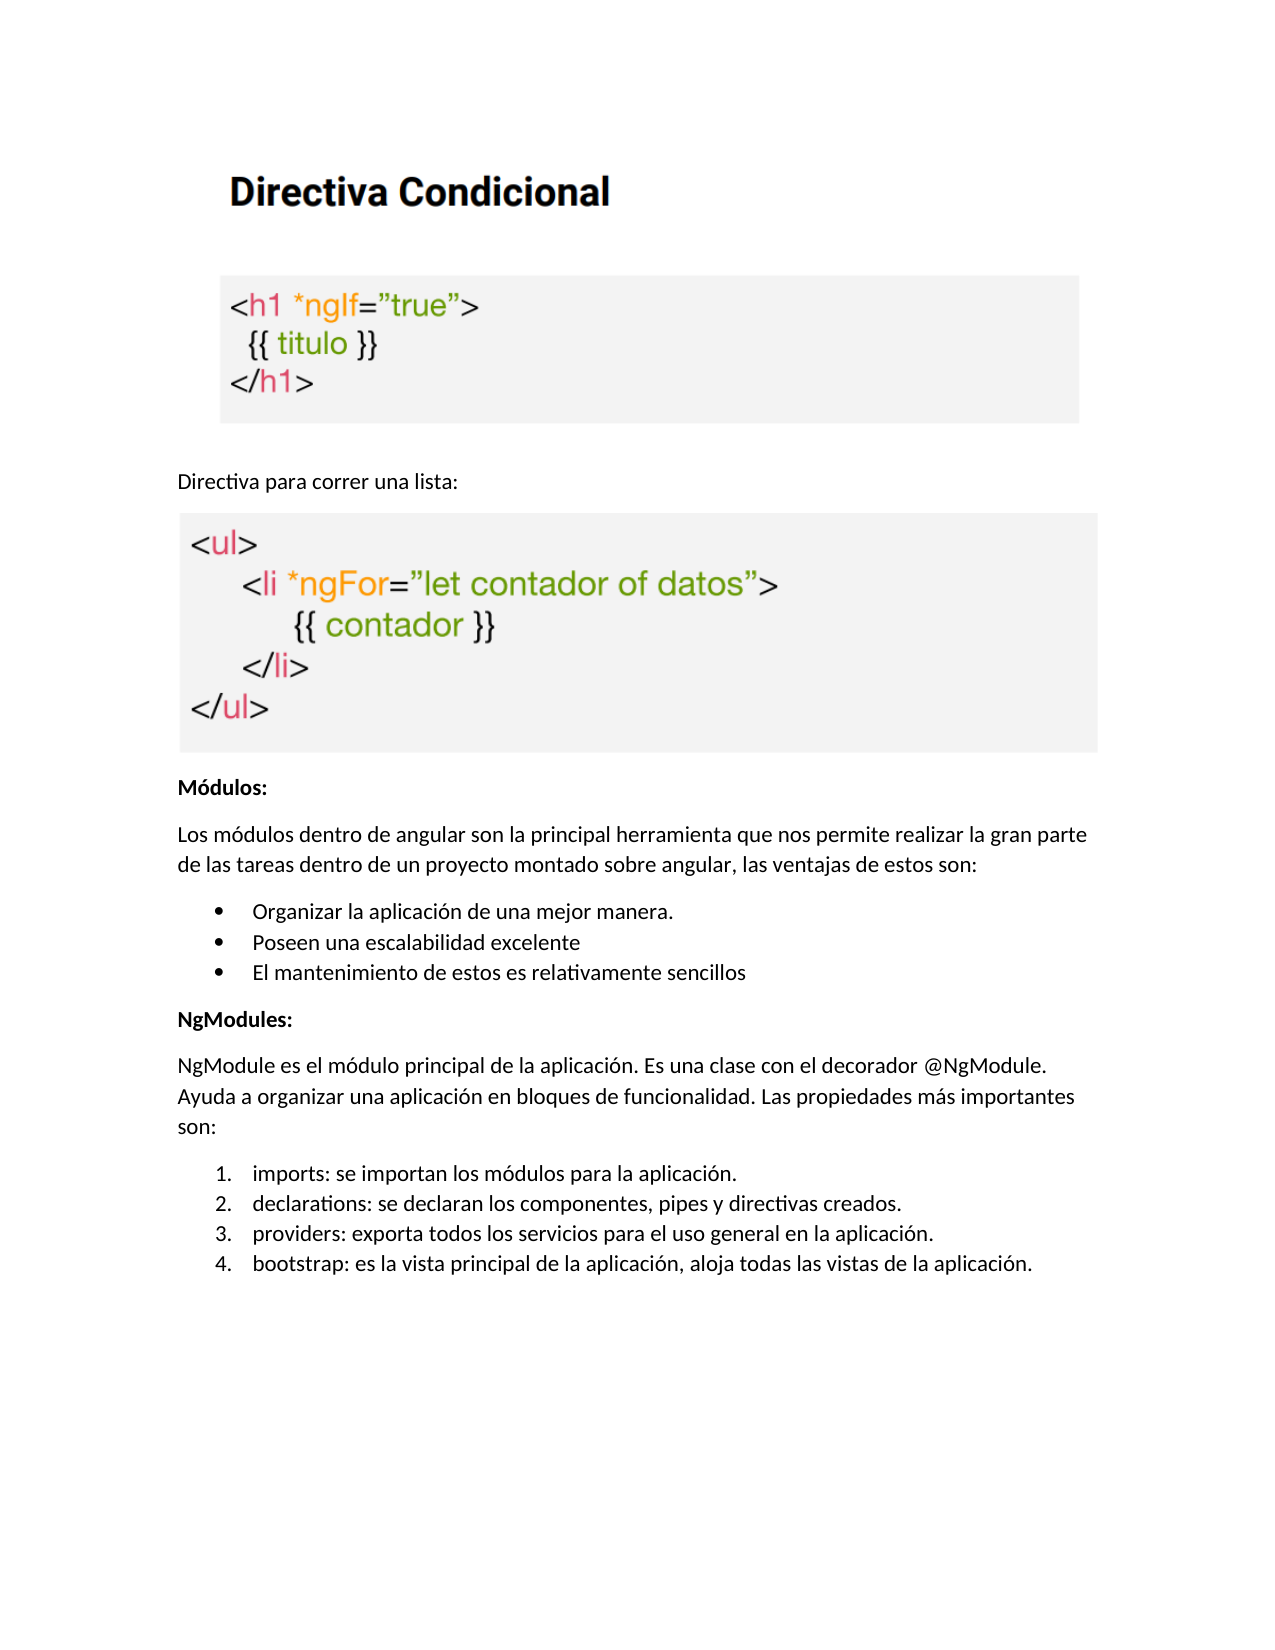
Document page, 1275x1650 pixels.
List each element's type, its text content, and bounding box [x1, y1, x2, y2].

picture [177, 513, 1098, 755]
picture [177, 147, 1098, 449]
list bootstrap: es la vista principal de la aplicación, aloja todas las vistas de la aplicación. [215, 1249, 1098, 1277]
text Directiva para correr una lista: [177, 467, 1098, 495]
text Módulos: [177, 773, 1098, 801]
list Organizar la aplicación de una mejor manera. [215, 897, 1098, 925]
text NgModule es el módulo principal de la aplicación. Es una clase con el decorador @NgModule. Ayuda a organizar una aplicación en bloques de funcionalidad. Las propiedades más importantes son: [177, 1052, 1098, 1140]
list providers: exporta todos los servicios para el uso general en la aplicación. [215, 1219, 1098, 1247]
list declarations: se declaran los componentes, pipes y directivas creados. [215, 1189, 1098, 1217]
list imports: se importan los módulos para la aplicación. [215, 1159, 1098, 1187]
list El mantenimiento de estos es relativamente sencillos [215, 958, 1098, 986]
text NgModules: [177, 1005, 1098, 1033]
text Los módulos dentro de angular son la principal herramienta que nos permite realizar la gran parte de las tareas dentro de un proyecto montado sobre angular, las ventajas de estos son: [177, 820, 1098, 878]
list Poseen una escalabilidad excelente [215, 928, 1098, 956]
